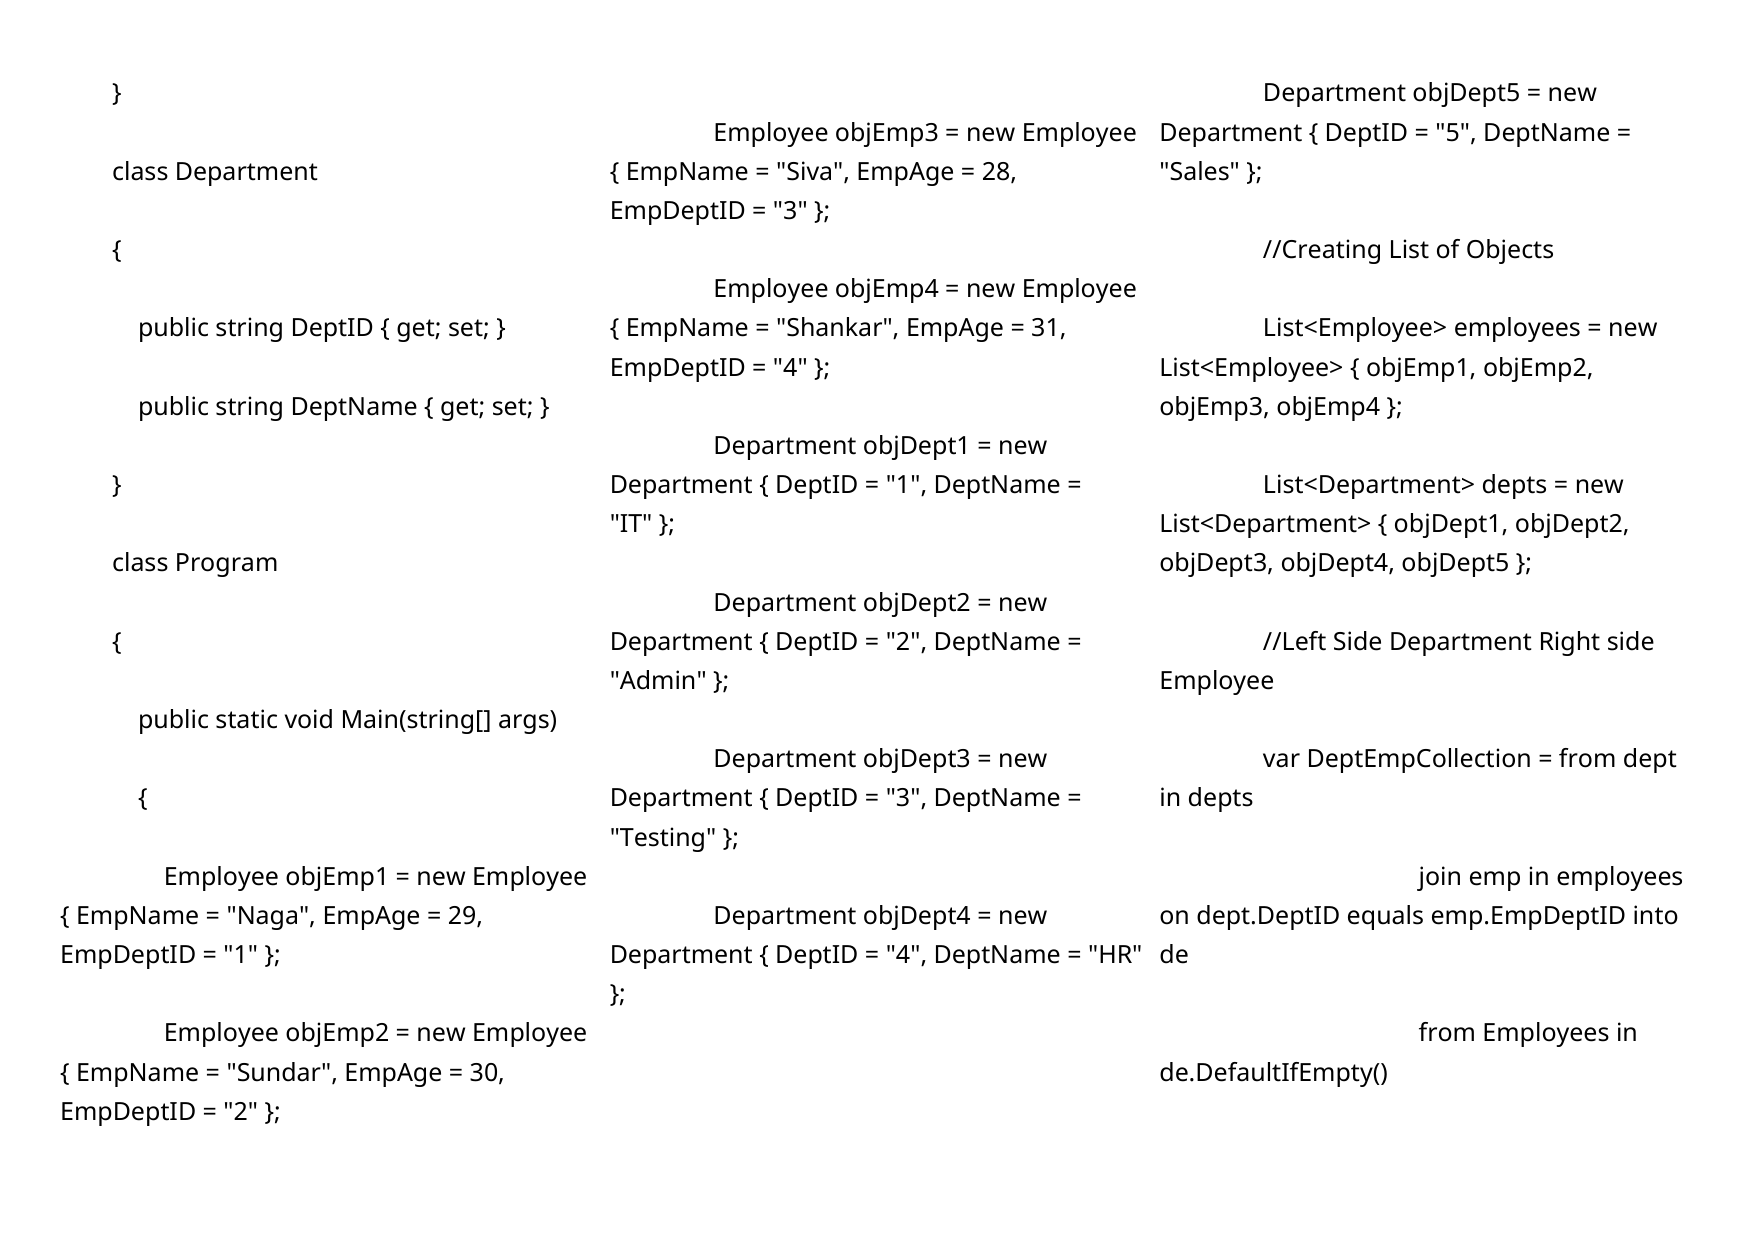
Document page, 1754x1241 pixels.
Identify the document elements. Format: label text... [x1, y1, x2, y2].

text Department objDept5 = new Department { DeptID = "5", DeptName = "Sales" }; [1159, 75, 1694, 187]
text class Department [60, 153, 594, 187]
text join emp in employees on dept.DeptID equals emp.EmpDeptID into de [1159, 858, 1694, 971]
text //Left Side Department Right side Employee [1159, 623, 1694, 697]
text Employee objEmp3 = new Employee { EmpName = "Siva", EmpAge = 28, EmpDeptID = "3" }; [609, 114, 1144, 227]
text List<Employee> employees = new List<Employee> { objEmp1, objEmp2, objEmp3, objEmp4 }; [1159, 310, 1694, 422]
text Employee objEmp2 = new Employee { EmpName = "Sundar", EmpAge = 30, EmpDeptID = "2" }; [60, 1015, 594, 1127]
text Department objDept2 = new Department { DeptID = "2", DeptName = "Admin" }; [609, 584, 1144, 697]
text class Program [60, 545, 594, 579]
text Employee objEmp1 = new Employee { EmpName = "Naga", EmpAge = 29, EmpDeptID = "1" }; [60, 858, 594, 971]
text //Creating List of Objects [1159, 232, 1694, 266]
text Employee objEmp4 = new Employee { EmpName = "Shankar", EmpAge = 31, EmpDeptID = "4" }; [609, 271, 1144, 383]
text } [60, 467, 594, 501]
text public string DeptName { get; set; } [60, 388, 594, 422]
text Department objDept4 = new Department { DeptID = "4", DeptName = "HR" }; [609, 897, 1144, 1010]
text { [60, 780, 594, 814]
text public string DeptID { get; set; } [60, 310, 594, 344]
text } [60, 75, 594, 109]
text List<Department> depts = new List<Department> { objDept1, objDept2, objDept3, objDept4, objDept5 }; [1159, 467, 1694, 579]
text public static void Main(string[] args) [60, 702, 594, 736]
text from Employees in de.DefaultIfEmpty() [1159, 1015, 1694, 1088]
text { [60, 623, 594, 657]
text Department objDept1 = new Department { DeptID = "1", DeptName = "IT" }; [609, 427, 1144, 540]
text var DeptEmpCollection = from dept in depts [1159, 741, 1694, 814]
text { [60, 232, 594, 266]
text Department objDept3 = new Department { DeptID = "3", DeptName = "Testing" }; [609, 741, 1144, 853]
